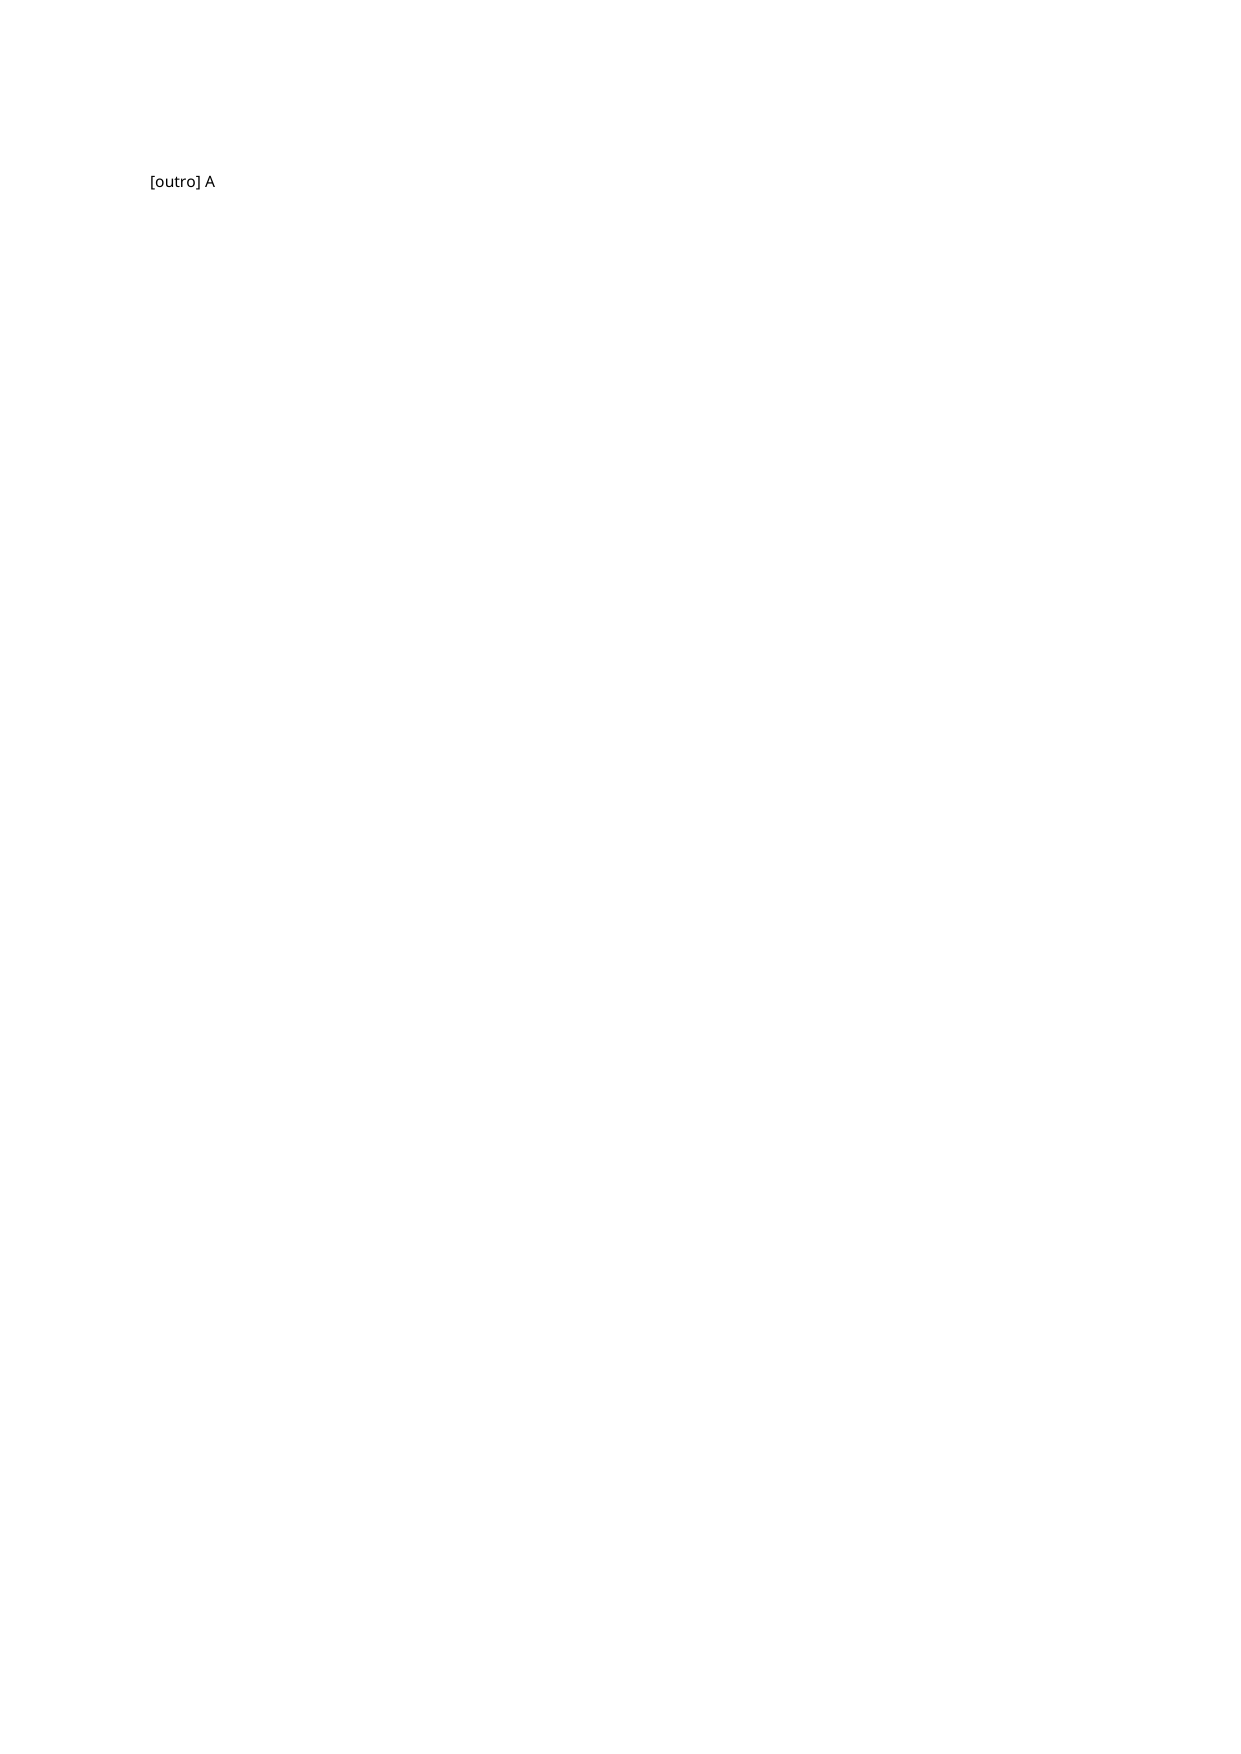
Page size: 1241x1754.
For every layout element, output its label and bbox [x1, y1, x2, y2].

text [150, 150, 1090, 192]
